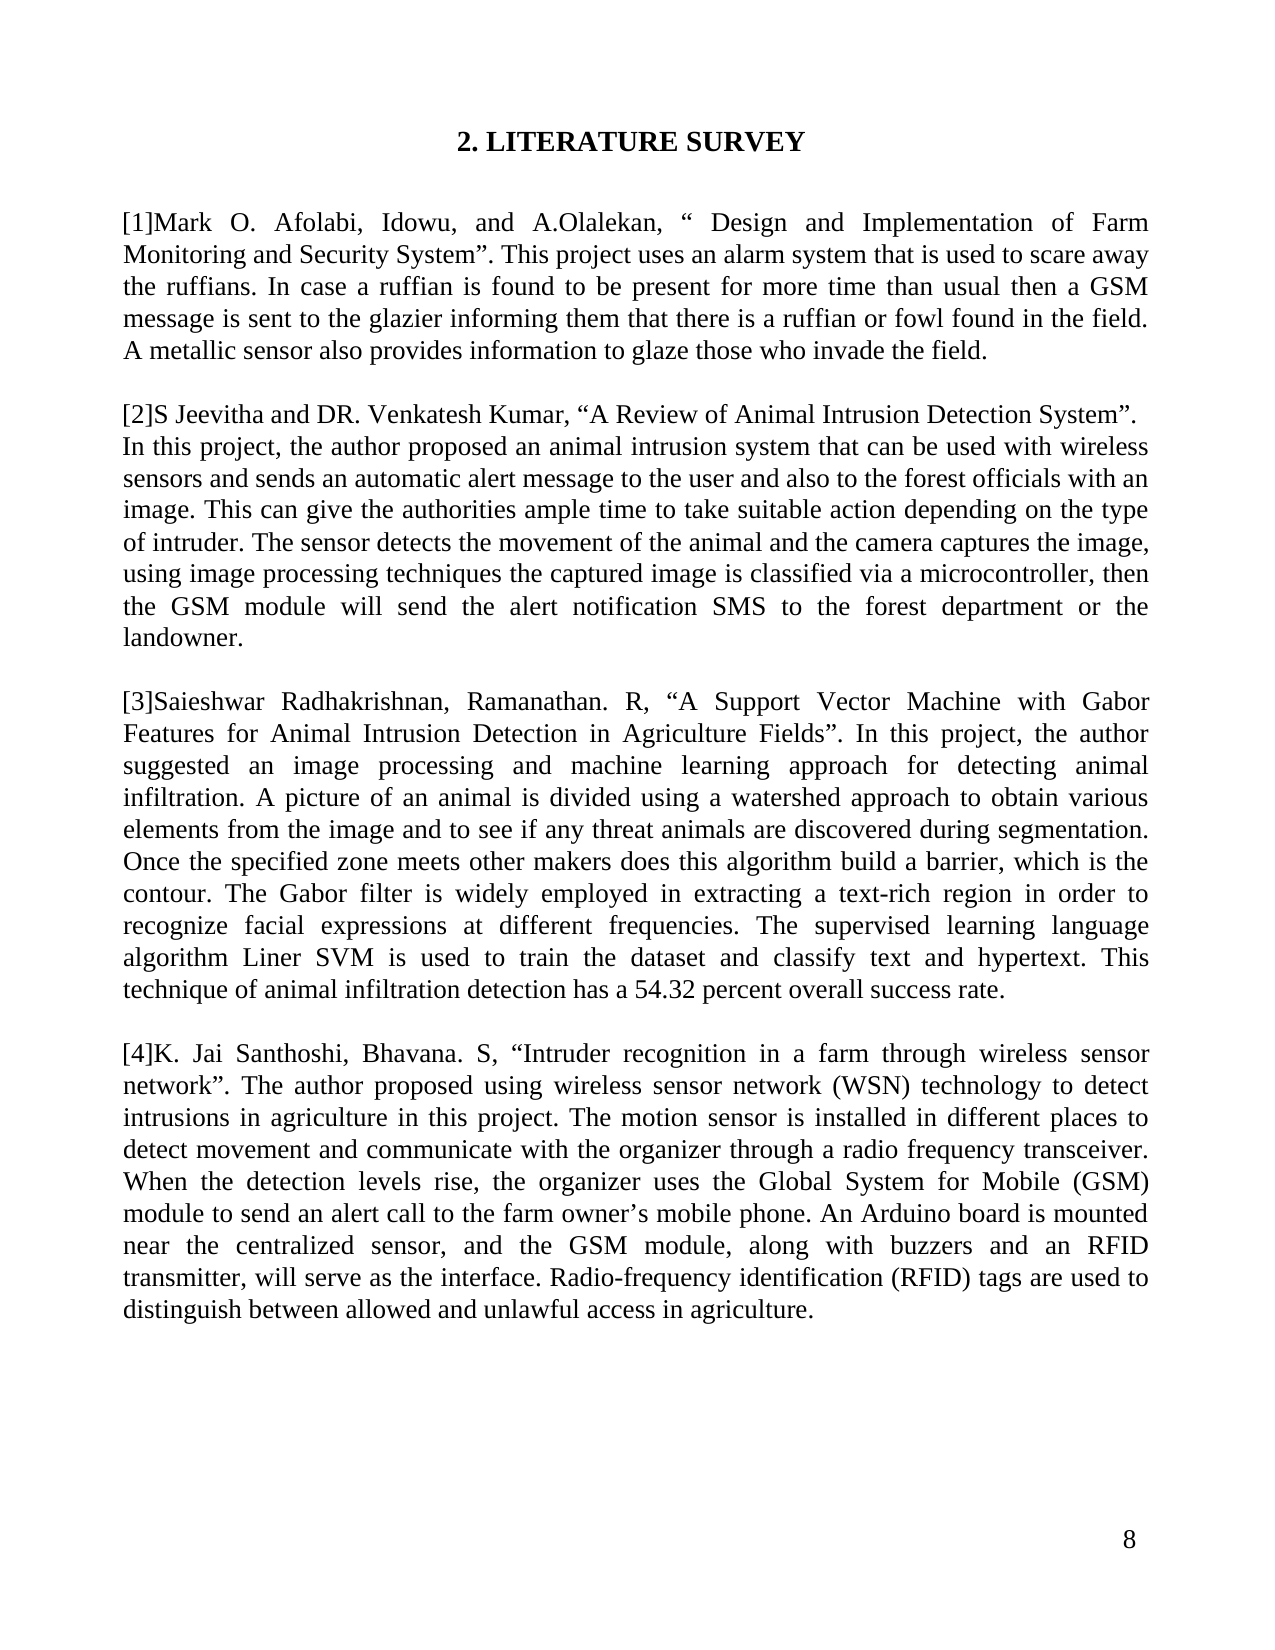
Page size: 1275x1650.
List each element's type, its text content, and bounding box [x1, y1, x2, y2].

subtitle 2. LITERATURE SURVEY [121, 124, 1136, 157]
text [4]K. Jai Santhoshi, Bhavana. S, “Intruder recognition in a farm through wireless sensor network”. The author proposed using wireless sensor network (WSN) technology to detect intrusions in agriculture in this project. The motion sensor is installed in different places to detect movement and communicate with the organizer through a radio frequency transceiver. When the detection levels rise, the organizer uses the Global System for Mobile (GSM) module to send an alert call to the farm owner’s mobile phone. An Arduino board is mounted near the centralized sensor, and the GSM module, along with buzzers and an RFID transmitter, will serve as the interface. Radio-frequency identification (RFID) tags are used to distinguish between allowed and unlawful access in agriculture. [122, 1037, 1151, 1324]
text [3]Saieshwar Radhakrishnan, Ramanathan. R, “A Support Vector Machine with Gabor Features for Animal Intrusion Detection in Agriculture Fields”. In this project, the author suggested an image processing and machine learning approach for detecting animal infiltration. A picture of an animal is divided using a watershed approach to obtain various elements from the image and to see if any threat animals are discovered during segmentation. Once the specified zone meets other makers does this algorithm build a barrier, which is the contour. The Gabor filter is widely employed in extracting a text-rich region in order to recognize facial expressions at different frequencies. The supervised learning language algorithm Liner SVM is used to train the dataset and classify text and hypertext. This technique of animal infiltration detection has a 54.32 percent overall success rate. [122, 686, 1151, 1004]
text [2]S Jeevitha and DR. Venkatesh Kumar, “A Review of Animal Intrusion Detection System”. [122, 398, 1151, 429]
text [1]Mark O. Afolabi, Idowu, and A.Olalekan, “ Design and Implementation of Farm Monitoring and Security System”. This project uses an alarm system that is used to scare away the ruffians. In case a ruffian is found to be present for more time than usual then a GSM message is sent to the glazier informing them that there is a ruffian or fowl found in the field. A metallic sensor also provides information to glaze those who invade the field. [122, 206, 1151, 365]
text In this project, the author proposed an animal intrusion system that can be used with wireless sensors and sends an automatic alert message to the user and also to the forest officials with an image. This can give the authorities ample time to take suitable action depending on the type of intruder. The sensor detects the movement of the animal and the camera captures the image, using image processing techniques the captured image is classified via a microcontroller, then the GSM module will send the alert notification SMS to the forest department or the landowner. [122, 430, 1151, 653]
